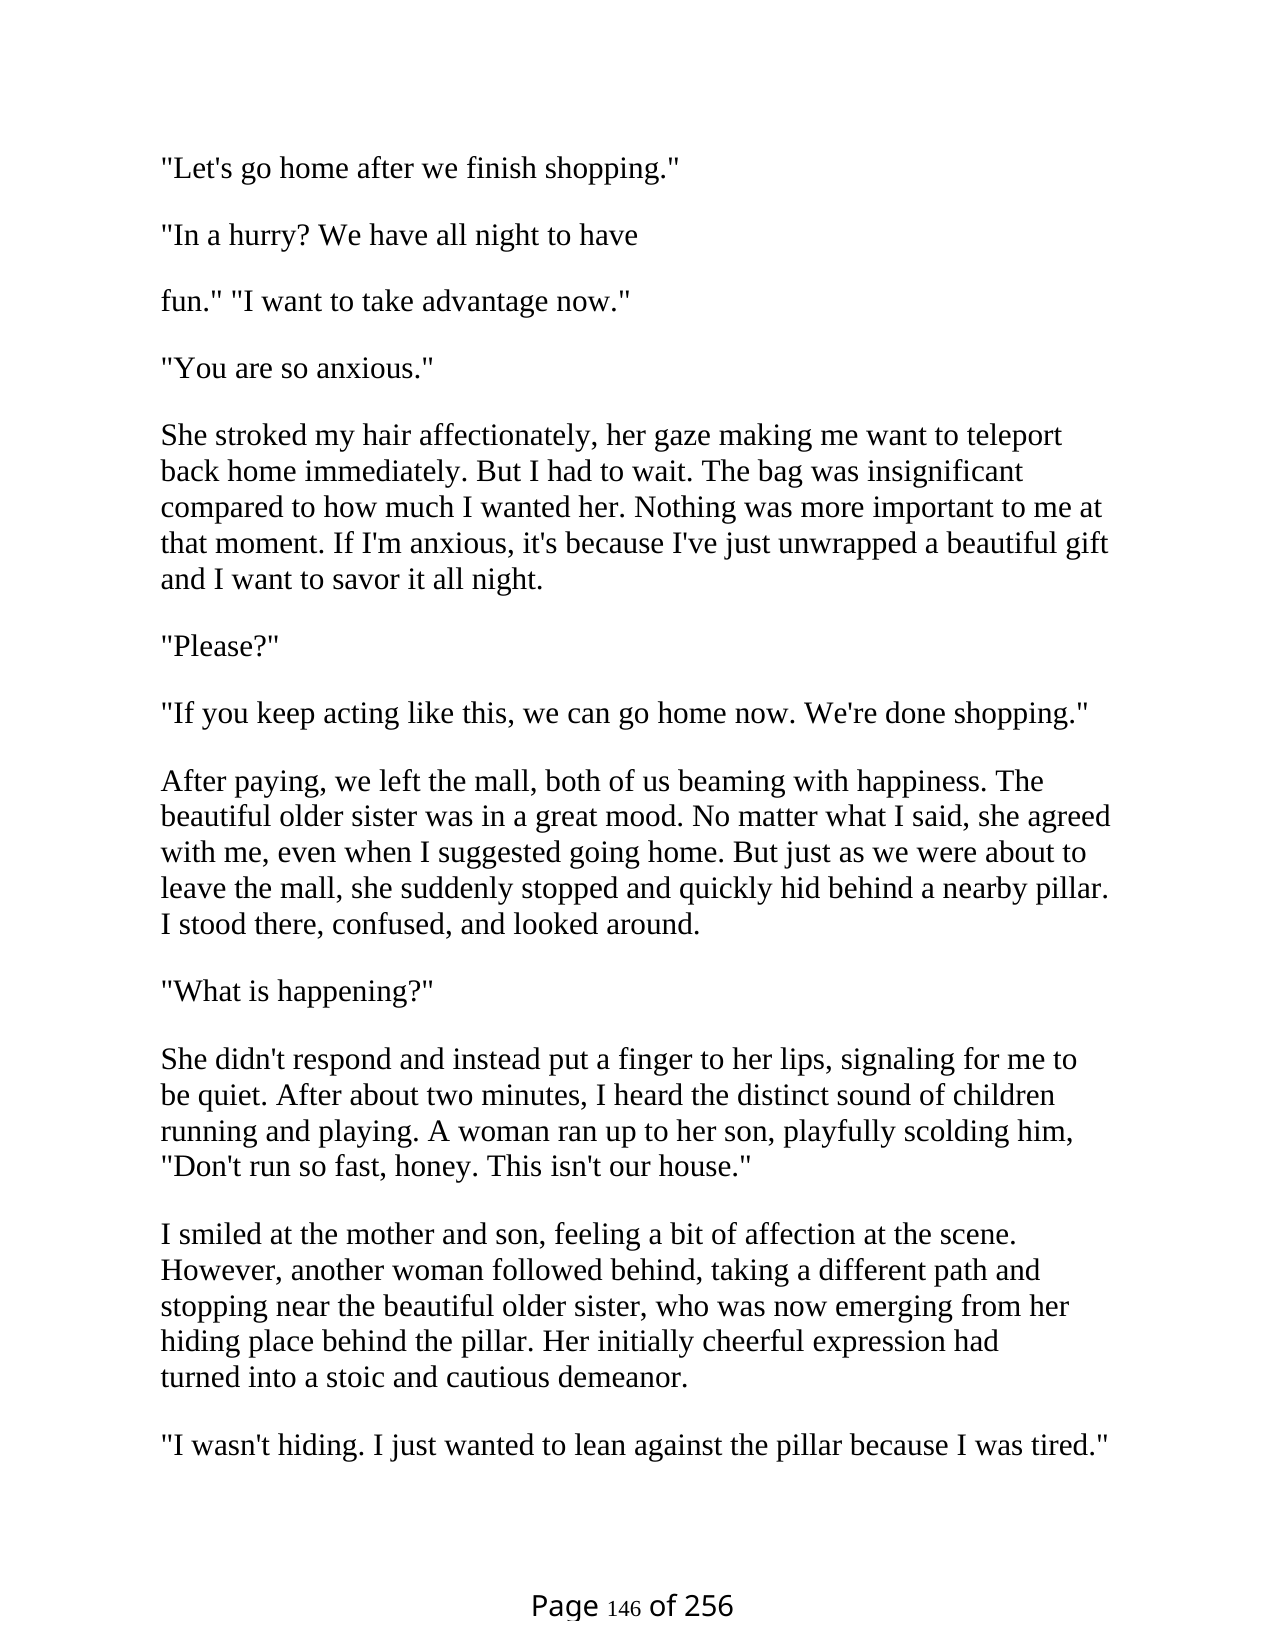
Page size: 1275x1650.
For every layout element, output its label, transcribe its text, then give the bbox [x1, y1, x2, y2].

text "I wasn't hiding. I just wanted to lean against the pillar because I was tired." [160, 1426, 1125, 1462]
text After paying, we left the mall, both of us beaming with happiness. The beautiful older sister was in a great mood. No matter what I said, she agreed with me, even when I suggested going home. But just as we were about to leave the mall, she suddenly stopped and quickly hid behind a nearby pillar. I stood there, confused, and looked around. [160, 762, 1113, 941]
text "What is happening?" [160, 973, 1125, 1009]
text She stroked my hair affectionately, her gaze making me want to teleport back home immediately. But I had to wait. The bag was insignificant compared to how much I wanted her. Nothing was more important to me at that moment. If I'm anxious, it's because I've just unwrapped a beautiful gift and I want to savor it all night. [160, 416, 1111, 596]
text "You are so anxious." [160, 349, 1125, 385]
text "Let's go home after we finish shopping." "In a hurry? We have all night to have fun." "I want to take advantage now." [160, 149, 706, 318]
text I smiled at the mother and son, feeling a bit of affection at the scene. However, another woman followed behind, taking a different path and stopping near the beautiful older sister, who was now emerging from her hiding place behind the pillar. Her initially cheerful expression had turned into a stoic and cautious demeanor. [160, 1215, 1085, 1394]
text "Please?" [160, 627, 1125, 663]
text "If you keep acting like this, we can go home now. We're done shopping." [160, 694, 1125, 731]
text She didn't respond and instead put a finger to her lips, signaling for me to be quiet. After about two minutes, I heard the distinct sound of children running and playing. A woman ran up to her son, playfully scolding him, "Don't run so fast, honey. This isn't our house." [160, 1040, 1080, 1184]
